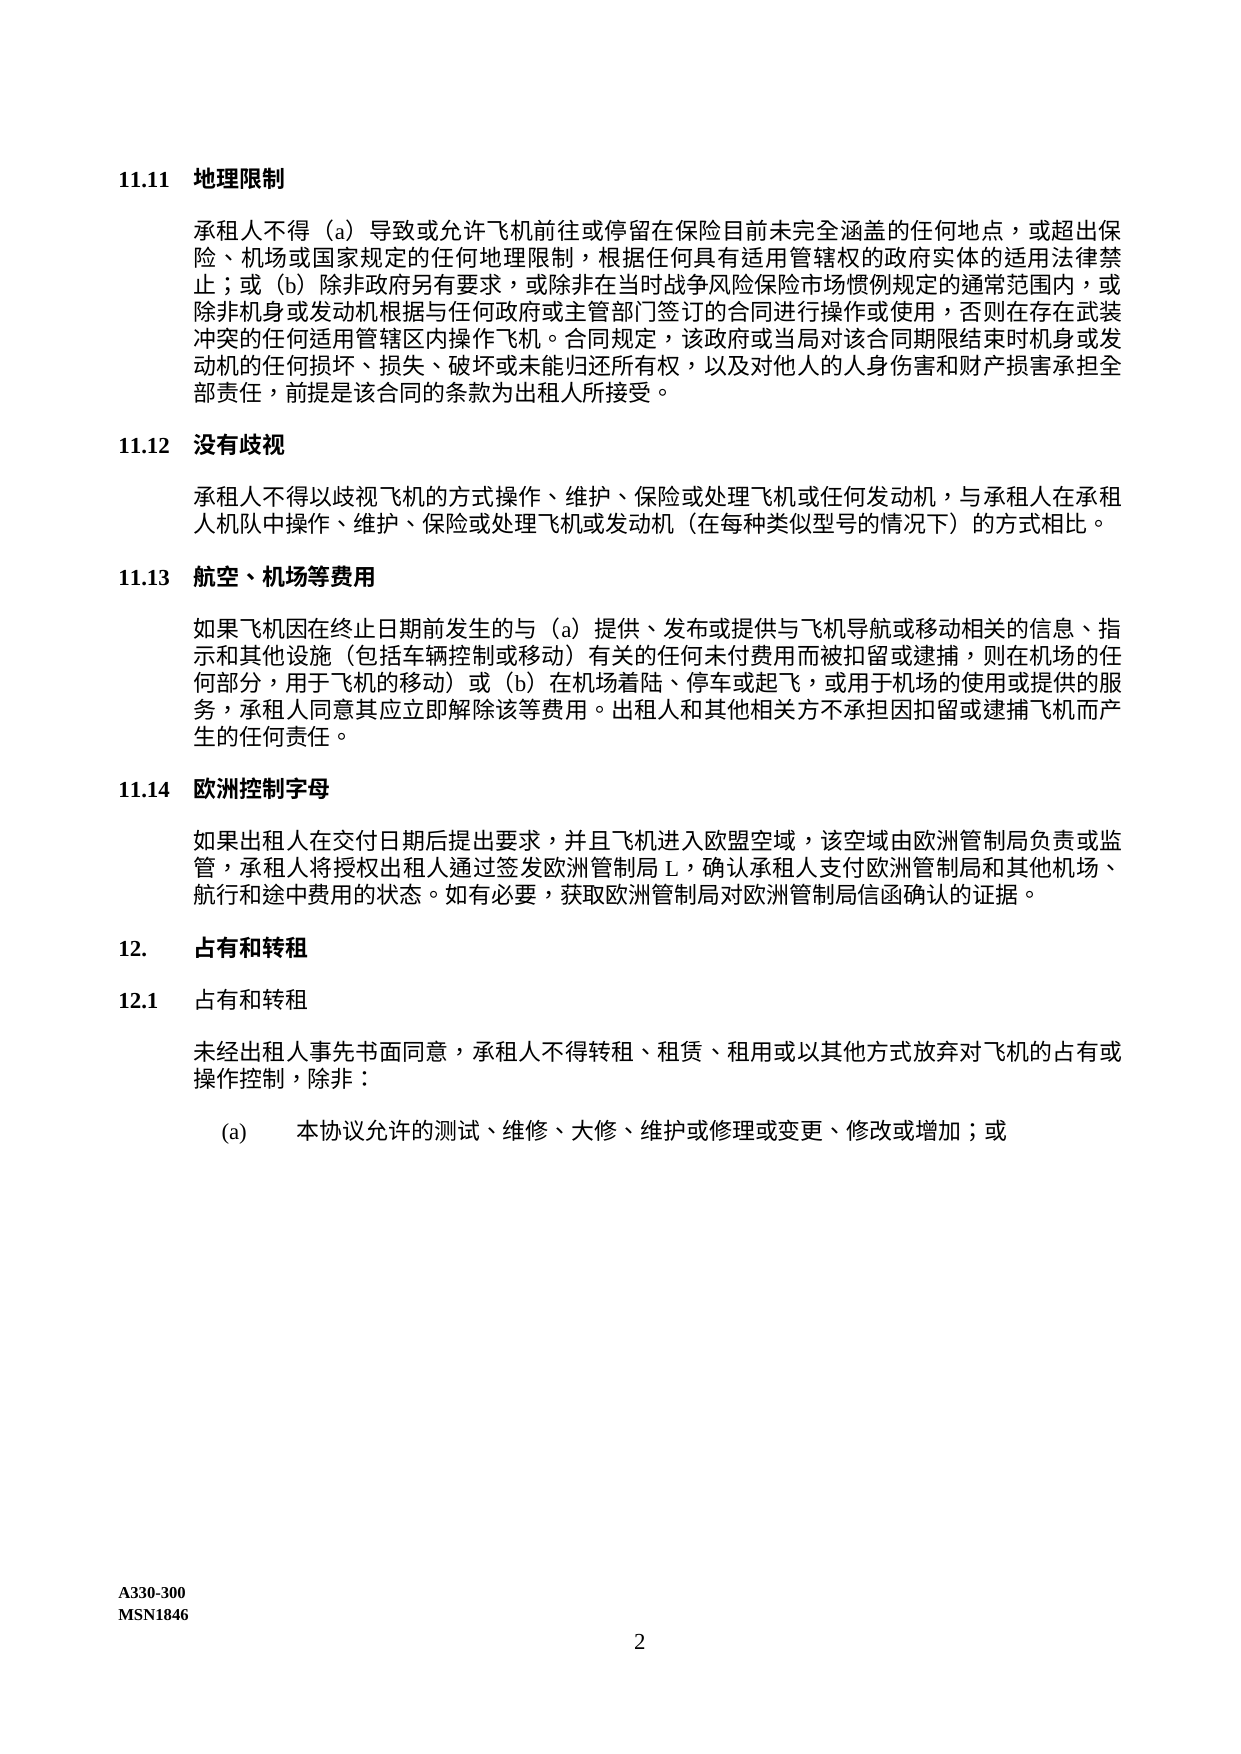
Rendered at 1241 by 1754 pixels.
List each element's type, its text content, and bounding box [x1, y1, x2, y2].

list 占有和转租 [118, 987, 1134, 1013]
list 本协议允许的测试、维修、大修、维护或修理或变更、修改或增加；或 [221, 1118, 1123, 1144]
subtitle 欧洲控制字母 [118, 776, 1134, 803]
subtitle 占有和转租 [118, 935, 1134, 961]
text 承租人不得（a）导致或允许飞机前往或停留在保险目前未完全涵盖的任何地点，或超出保险、机场或国家规定的任何地理限制，根据任何具有适用管辖权的政府实体的适用法律禁止；或（b）除非政府另有要求，或除非在当时战争风险保险市场惯例规定的通常范围内，或除非机身或发动机根据与任何政府或主管部门签订的合同进行操作或使用，否则在存在武装冲突的任何适用管辖区内操作飞机。合同规定，该政府或当局对该合同期限结束时机身或发动机的任何损坏、损失、破坏或未能归还所有权，以及对他人的人身伤害和财产损害承担全部责任，前提是该合同的条款为出租人所接受。 [193, 218, 1123, 407]
text 承租人不得以歧视飞机的方式操作、维护、保险或处理飞机或任何发动机，与承租人在承租人机队中操作、维护、保险或处理飞机或发动机（在每种类似型号的情况下）的方式相比。 [193, 484, 1123, 538]
subtitle 没有歧视 [118, 433, 1134, 459]
text 如果出租人在交付日期后提出要求，并且飞机进入欧盟空域，该空域由欧洲管制局负责或监管，承租人将授权出租人通过签发欧洲管制局L，确认承租人支付欧洲管制局和其他机场、航行和途中费用的状态。如有必要，获取欧洲管制局对欧洲管制局信函确认的证据。 [193, 828, 1123, 909]
subtitle 地理限制 [118, 166, 1134, 192]
subtitle 航空、机场等费用 [118, 564, 1134, 590]
text 如果飞机因在终止日期前发生的与（a）提供、发布或提供与飞机导航或移动相关的信息、指示和其他设施（包括车辆控制或移动）有关的任何未付费用而被扣留或逮捕，则在机场的任何部分，用于飞机的移动）或（b）在机场着陆、停车或起飞，或用于机场的使用或提供的服务，承租人同意其应立即解除该等费用。出租人和其他相关方不承担因扣留或逮捕飞机而产生的任何责任。 [193, 616, 1123, 751]
text 未经出租人事先书面同意，承租人不得转租、租赁、租用或以其他方式放弃对飞机的占有或操作控制，除非： [193, 1039, 1123, 1092]
